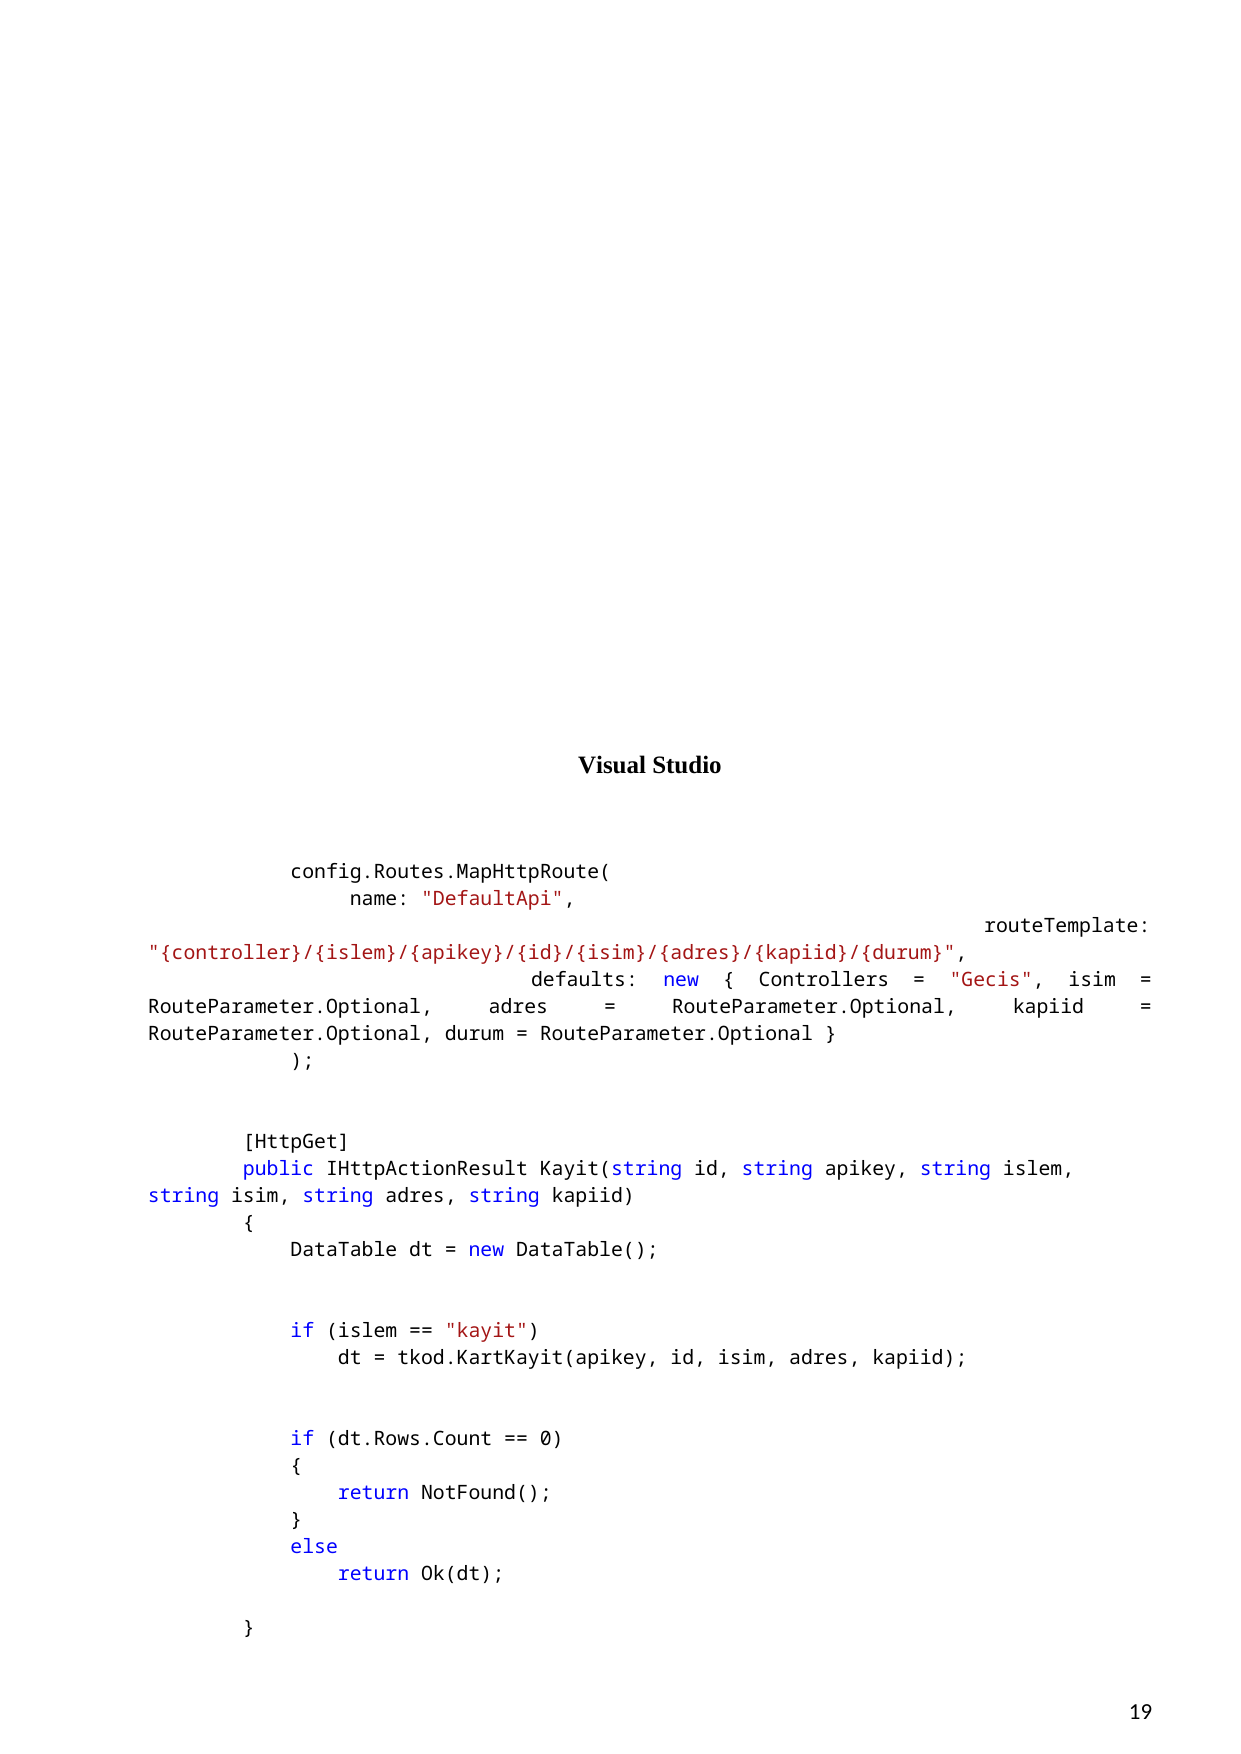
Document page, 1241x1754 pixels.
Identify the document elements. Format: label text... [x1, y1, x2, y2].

text Visual Studio [148, 750, 1152, 779]
text public IHttpActionResult Kayit(string id, string apikey, string islem, string isim, string adres, string kapiid) [148, 1154, 1152, 1208]
text routeTemplate: "{controller}/{islem}/{apikey}/{id}/{isim}/{adres}/{kapiid}/{durum}", [148, 912, 1152, 966]
text return Ok(dt); [148, 1559, 1152, 1586]
text dt = tkod.KartKayit(apikey, id, isim, adres, kapiid); [148, 1343, 1152, 1370]
text else [148, 1532, 1152, 1559]
text } [148, 1613, 1152, 1640]
text } [148, 1505, 1152, 1532]
text name: "DefaultApi", [148, 884, 1152, 912]
text return NotFound(); [148, 1478, 1152, 1505]
text defaults: new { Controllers = "Gecis", isim = RouteParameter.Optional, adres = RouteParameter.Optional, kapiid = RouteParameter.Optional, durum = RouteParameter.Optional } [148, 966, 1152, 1046]
text ); [148, 1046, 1152, 1073]
text { [148, 1451, 1152, 1478]
text if (dt.Rows.Count == 0) [148, 1424, 1152, 1451]
text [HttpGet] [148, 1127, 1152, 1154]
text config.Routes.MapHttpRoute( [148, 858, 1152, 884]
text DataTable dt = new DataTable(); [148, 1235, 1152, 1262]
text { [148, 1208, 1152, 1235]
text if (islem == "kayit") [148, 1316, 1152, 1343]
